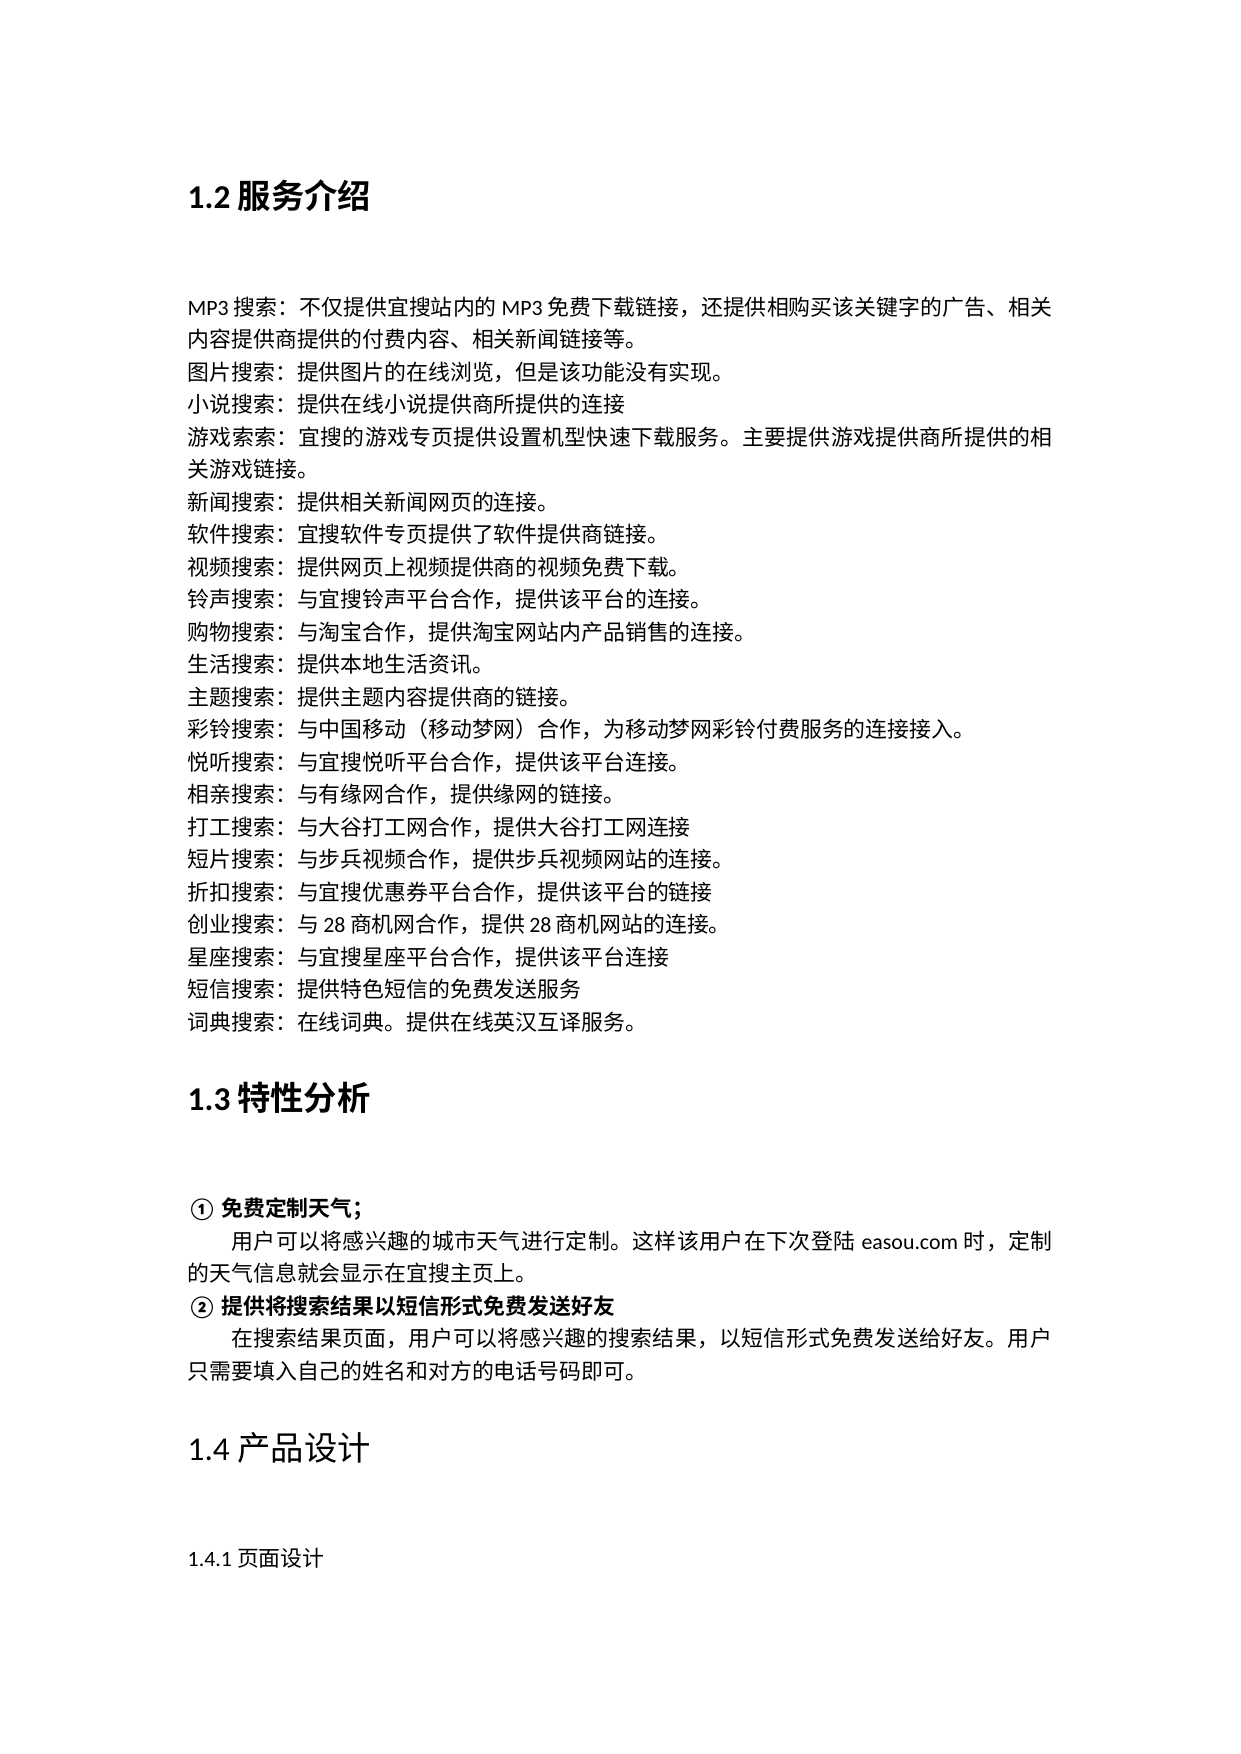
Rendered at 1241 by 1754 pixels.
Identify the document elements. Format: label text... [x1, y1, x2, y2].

subtitle 1.4 产品设计 [187, 1413, 1053, 1478]
text 彩铃搜索：与中国移动（移动梦网）合作，为移动梦网彩铃付费服务的连接接入。 [187, 712, 1053, 744]
text 图片搜索：提供图片的在线浏览，但是该功能没有实现。 [187, 354, 1053, 387]
text 生活搜索：提供本地生活资讯。 [187, 647, 1053, 679]
text 小说搜索：提供在线小说提供商所提供的连接 [187, 387, 1053, 419]
text 短片搜索：与步兵视频合作，提供步兵视频网站的连接。 [187, 842, 1053, 874]
text 折扣搜索：与宜搜优惠券平台合作，提供该平台的链接 [187, 874, 1053, 907]
text 在搜索结果页面，用户可以将感兴趣的搜索结果，以短信形式免费发送给好友。用户只需要填入自己的姓名和对方的电话号码即可。 [187, 1321, 1053, 1386]
text 游戏索索：宜搜的游戏专页提供设置机型快速下载服务。主要提供游戏提供商所提供的相关游戏链接。 [187, 419, 1053, 484]
text 星座搜索：与宜搜星座平台合作，提供该平台连接 [187, 939, 1053, 972]
text 软件搜索：宜搜软件专页提供了软件提供商链接。 [187, 517, 1053, 549]
text 视频搜索：提供网页上视频提供商的视频免费下载。 [187, 549, 1053, 582]
text 铃声搜索：与宜搜铃声平台合作，提供该平台的连接。 [187, 582, 1053, 614]
text 打工搜索：与大谷打工网合作，提供大谷打工网连接 [187, 809, 1053, 842]
text 相亲搜索：与有缘网合作，提供缘网的链接。 [187, 777, 1053, 809]
text ②提供将搜索结果以短信形式免费发送好友 [187, 1288, 1053, 1321]
text 词典搜索：在线词典。提供在线英汉互译服务。 [187, 1004, 1053, 1037]
text 购物搜索：与淘宝合作，提供淘宝网站内产品销售的连接。 [187, 614, 1053, 647]
text MP3搜索：不仅提供宜搜站内的MP3免费下载链接，还提供相购买该关键字的广告、相关内容提供商提供的付费内容、相关新闻链接等。 [187, 289, 1053, 354]
subtitle 1.2 服务介绍 [187, 162, 1053, 227]
text 用户可以将感兴趣的城市天气进行定制。这样该用户在下次登陆easou.com 时，定制的天气信息就会显示在宜搜主页上。 [187, 1223, 1053, 1288]
text 主题搜索：提供主题内容提供商的链接。 [187, 679, 1053, 712]
text 悦听搜索：与宜搜悦听平台合作，提供该平台连接。 [187, 744, 1053, 777]
text 新闻搜索：提供相关新闻网页的连接。 [187, 484, 1053, 517]
text ①免费定制天气； [187, 1191, 1053, 1223]
text 创业搜索：与28商机网合作，提供28商机网站的连接。 [187, 907, 1053, 939]
text 1.4.1 页面设计 [187, 1540, 1053, 1573]
subtitle 1.3特性分析 [187, 1064, 1053, 1129]
text 短信搜索：提供特色短信的免费发送服务 [187, 972, 1053, 1004]
